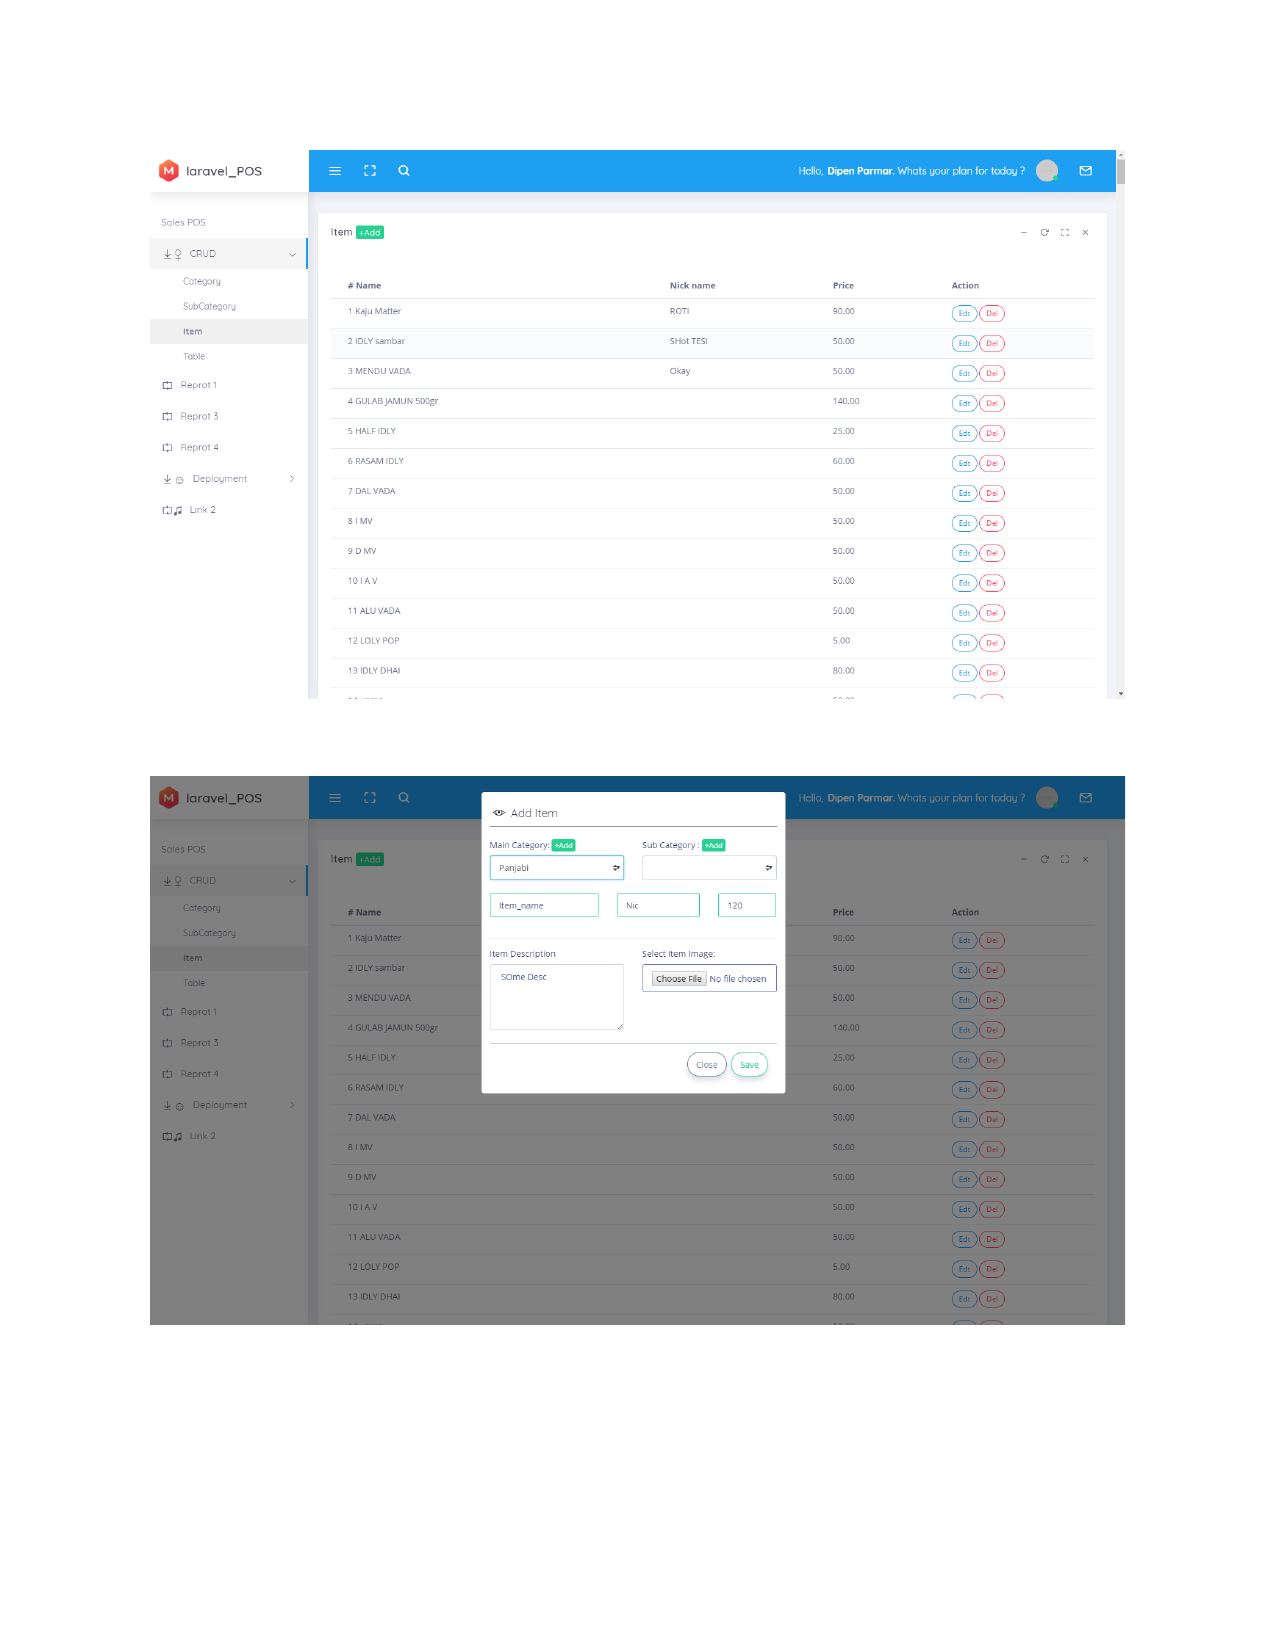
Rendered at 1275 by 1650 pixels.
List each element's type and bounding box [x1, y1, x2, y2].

picture [150, 776, 1125, 1325]
picture [150, 150, 1125, 699]
